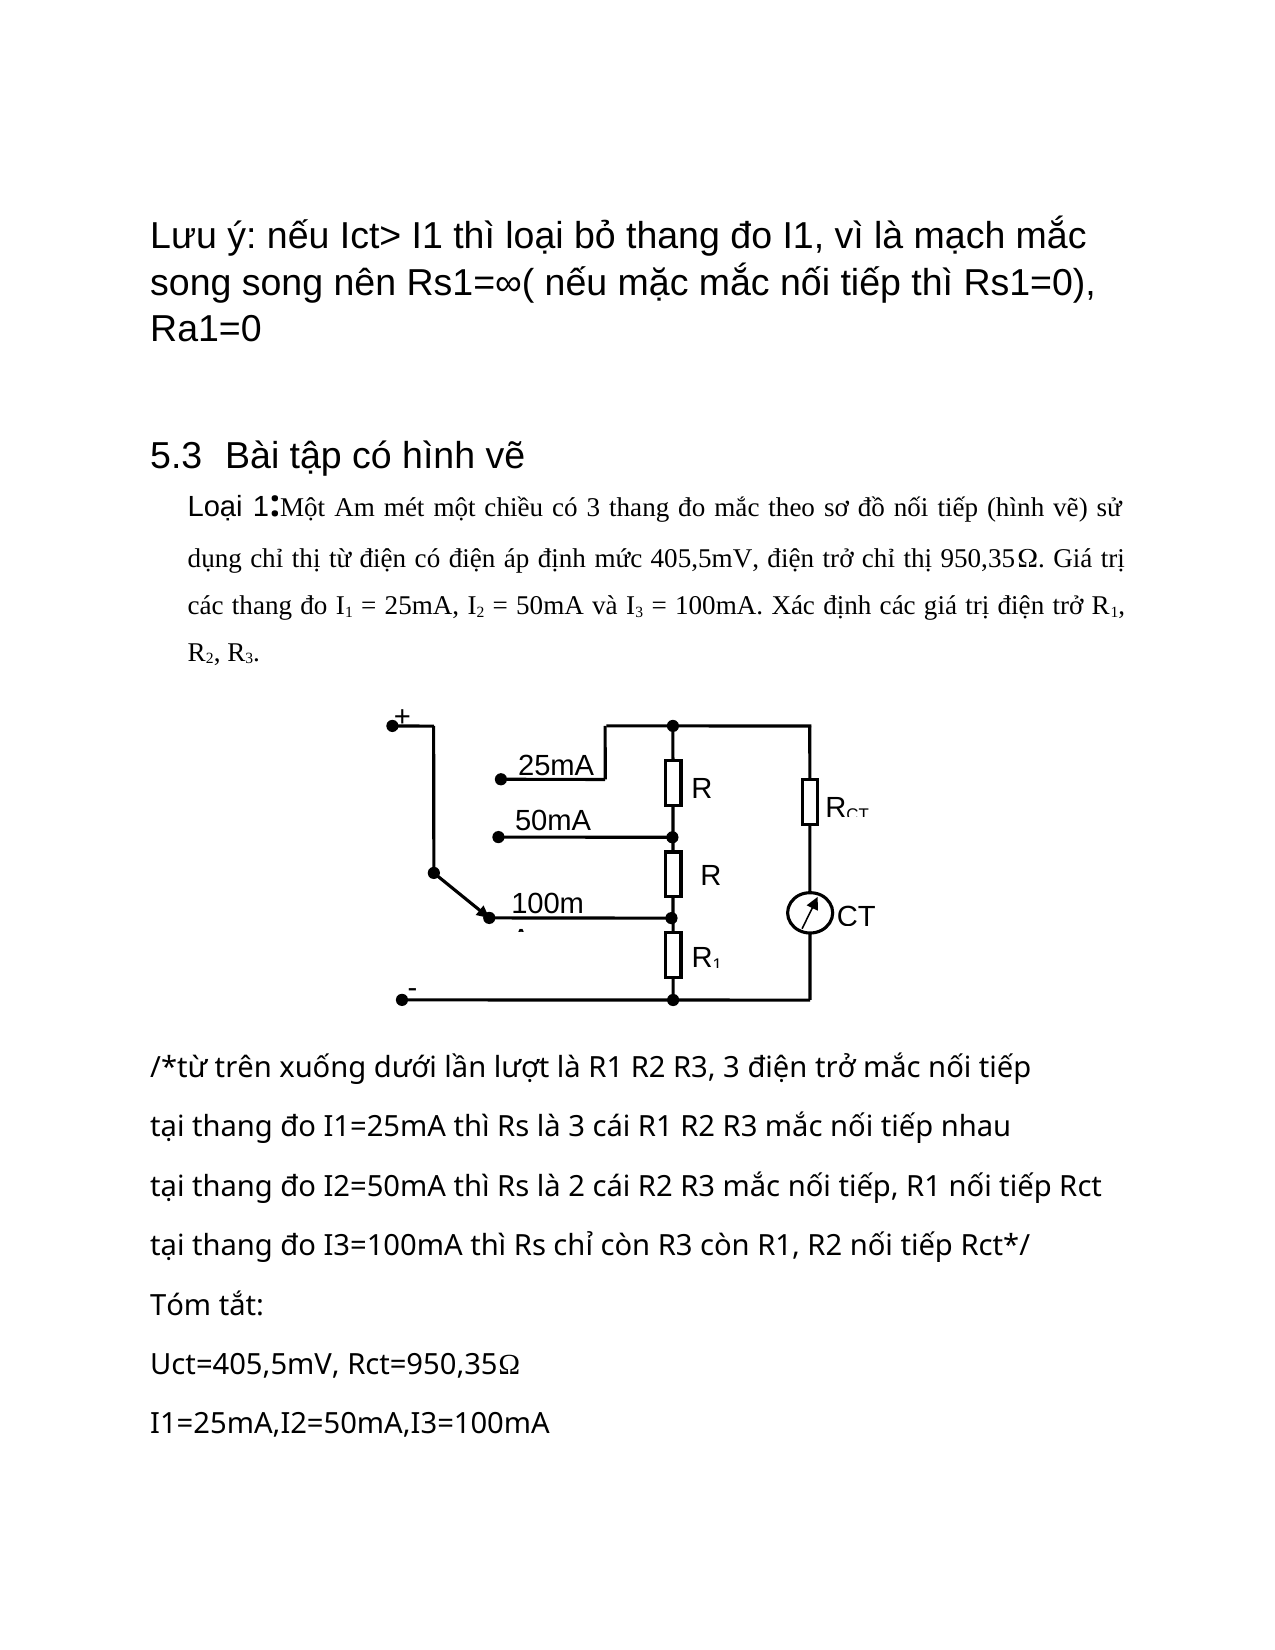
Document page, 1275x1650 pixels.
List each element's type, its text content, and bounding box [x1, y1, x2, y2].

text tại thang đo I1=25mA thì Rs là 3 cái R1 R2 R3 mắc nối tiếp nhau [150, 1105, 1125, 1145]
text /*từ trên xuống dưới lần lượt là R1 R2 R3, 3 điện trở mắc nối tiếp [150, 1046, 1125, 1086]
text Tóm tắt: [150, 1284, 1125, 1323]
text Loại 1:Một Am mét một chiều có 3 thang đo mắc theo sơ đồ nối tiếp (hình vẽ) sử dụng chỉ thị từ điện có điện áp định mức 405,5mV, điện trở chỉ thị 950,35. Giá trị các thang đo I1 = 25mA, I2 = 50mA và I3 = 100mA. Xác định các giá trị điện trở R1, R2, R3. [187, 476, 1125, 667]
text Lưu ý: nếu Ict> I1 thì loại bỏ thang đo I1, vì là mạch mắc song song nên Rs1=∞( nếu mặc mắc nối tiếp thì Rs1=0), Ra1=0 [150, 213, 1125, 349]
text Uct=405,5mV, Rct=950,35Ω [150, 1343, 1125, 1383]
list Bài tập có hình vẽ [150, 433, 1125, 476]
text tại thang đo I3=100mA thì Rs chỉ còn R3 còn R1, R2 nối tiếp Rct*/ [150, 1224, 1125, 1264]
text tại thang đo I2=50mA thì Rs là 2 cái R2 R3 mắc nối tiếp, R1 nối tiếp Rct [150, 1165, 1125, 1204]
text I1=25mA,I2=50mA,I3=100mA [150, 1403, 1125, 1442]
